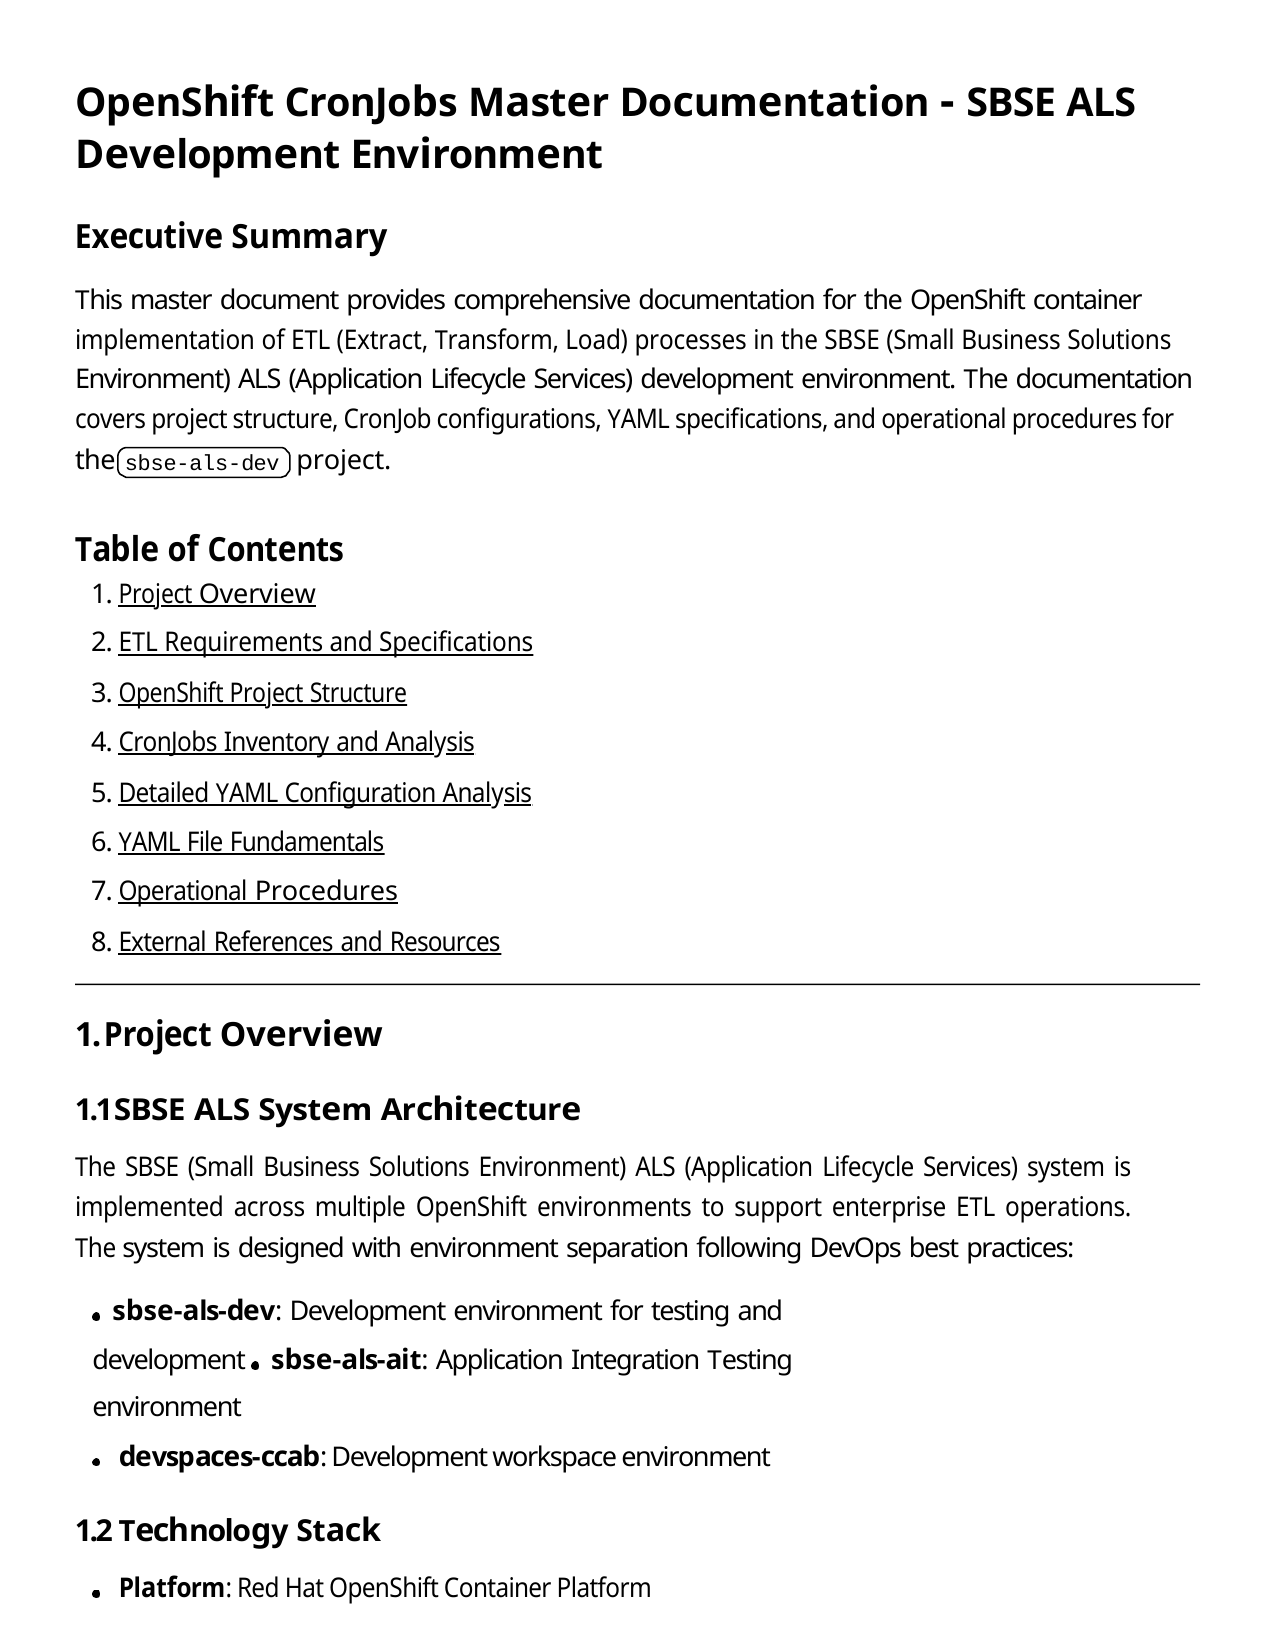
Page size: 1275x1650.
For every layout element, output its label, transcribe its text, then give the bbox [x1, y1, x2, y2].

text devspaces-ccab: Development workspace environment [92, 1435, 1237, 1474]
list SBSE ALS System Architecture [74, 1086, 1237, 1129]
list Project Overview [74, 1008, 1237, 1057]
text the project. [75, 441, 1237, 477]
list Detailed YAML Configuration Analysis [91, 773, 1237, 810]
text Table of Contents [74, 508, 1237, 575]
list OpenShift Project Structure [91, 673, 1237, 710]
picture [251, 1361, 259, 1370]
subtitle The SBSE (Small Business Solutions Environment) ALS (Application Lifecycle Services) system is implemented across multiple OpenShift environments to support enterprise ETL operations. The system is designed with environment separation following DevOps best practices: [75, 1147, 1132, 1265]
list ETL Requirements and Specifications [91, 622, 1237, 659]
picture [92, 1590, 100, 1598]
list Project Overview [91, 575, 1237, 610]
picture [92, 1458, 100, 1466]
list External References and Resources [91, 922, 1237, 959]
subtitle This master document provides comprehensive documentation for the OpenShift container implementation of ETL (Extract, Transform, Load) processes in the SBSE (Small Business Solutions Environment) ALS (Application Lifecycle Services) development environment. The documentation covers project structure, CronJob configurations, YAML specifications, and operational procedures for [75, 280, 1212, 437]
text Executive Summary [74, 210, 1237, 259]
list Technology Stack [74, 1507, 1237, 1551]
text OpenShift CronJobs Master Documentation - SBSE ALS Development Environment [75, 71, 1237, 180]
list CronJobs Inventory and Analysis [91, 722, 1237, 759]
text sbse-als-dev: Development environment for testing and development sbse-als-ait: Application Integration Testing environment [92, 1290, 893, 1424]
text Platform: Red Hat OpenShift Container Platform [92, 1568, 1237, 1606]
list Operational Procedures [91, 871, 1237, 908]
picture [92, 1312, 100, 1321]
list YAML File Fundamentals [91, 822, 1237, 859]
